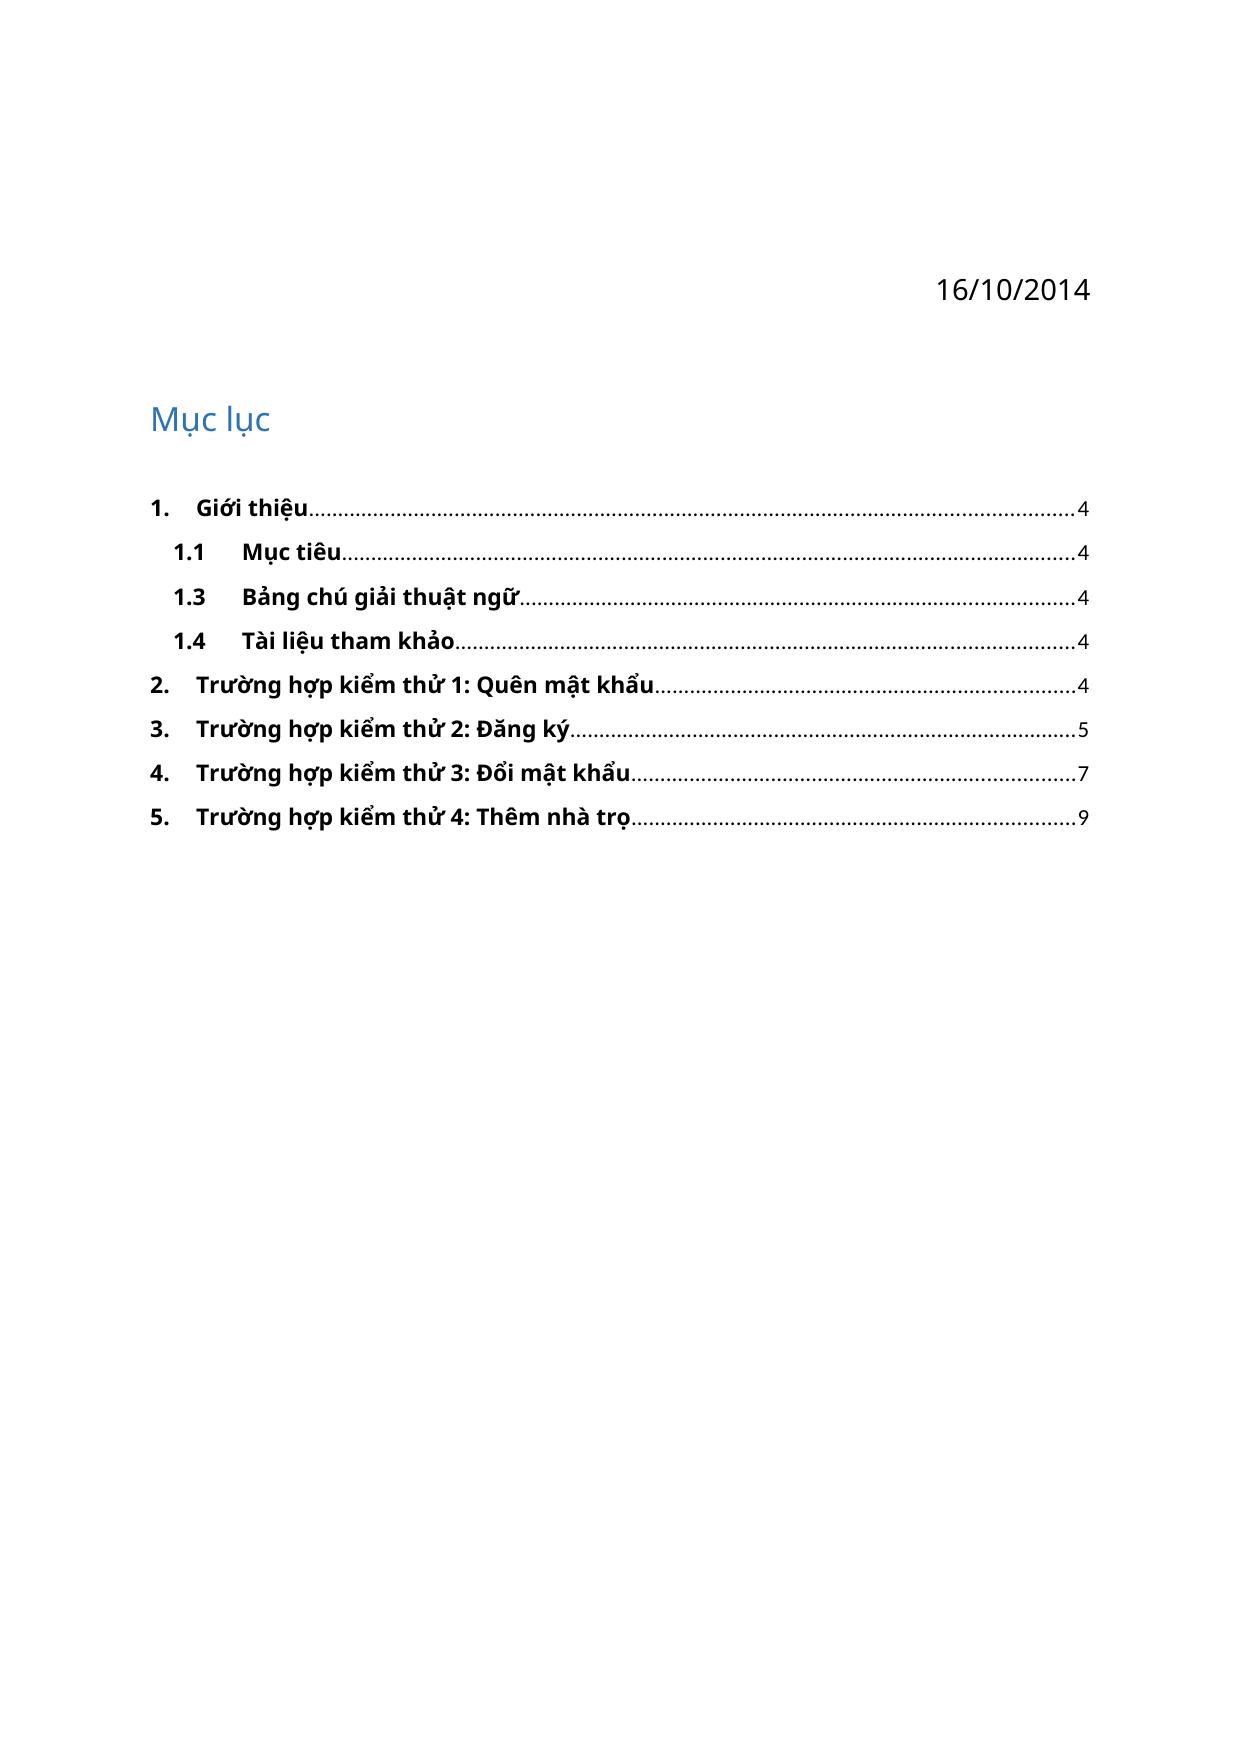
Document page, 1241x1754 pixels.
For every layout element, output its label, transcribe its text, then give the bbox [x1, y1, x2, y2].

text 16/10/2014 [150, 269, 1090, 309]
